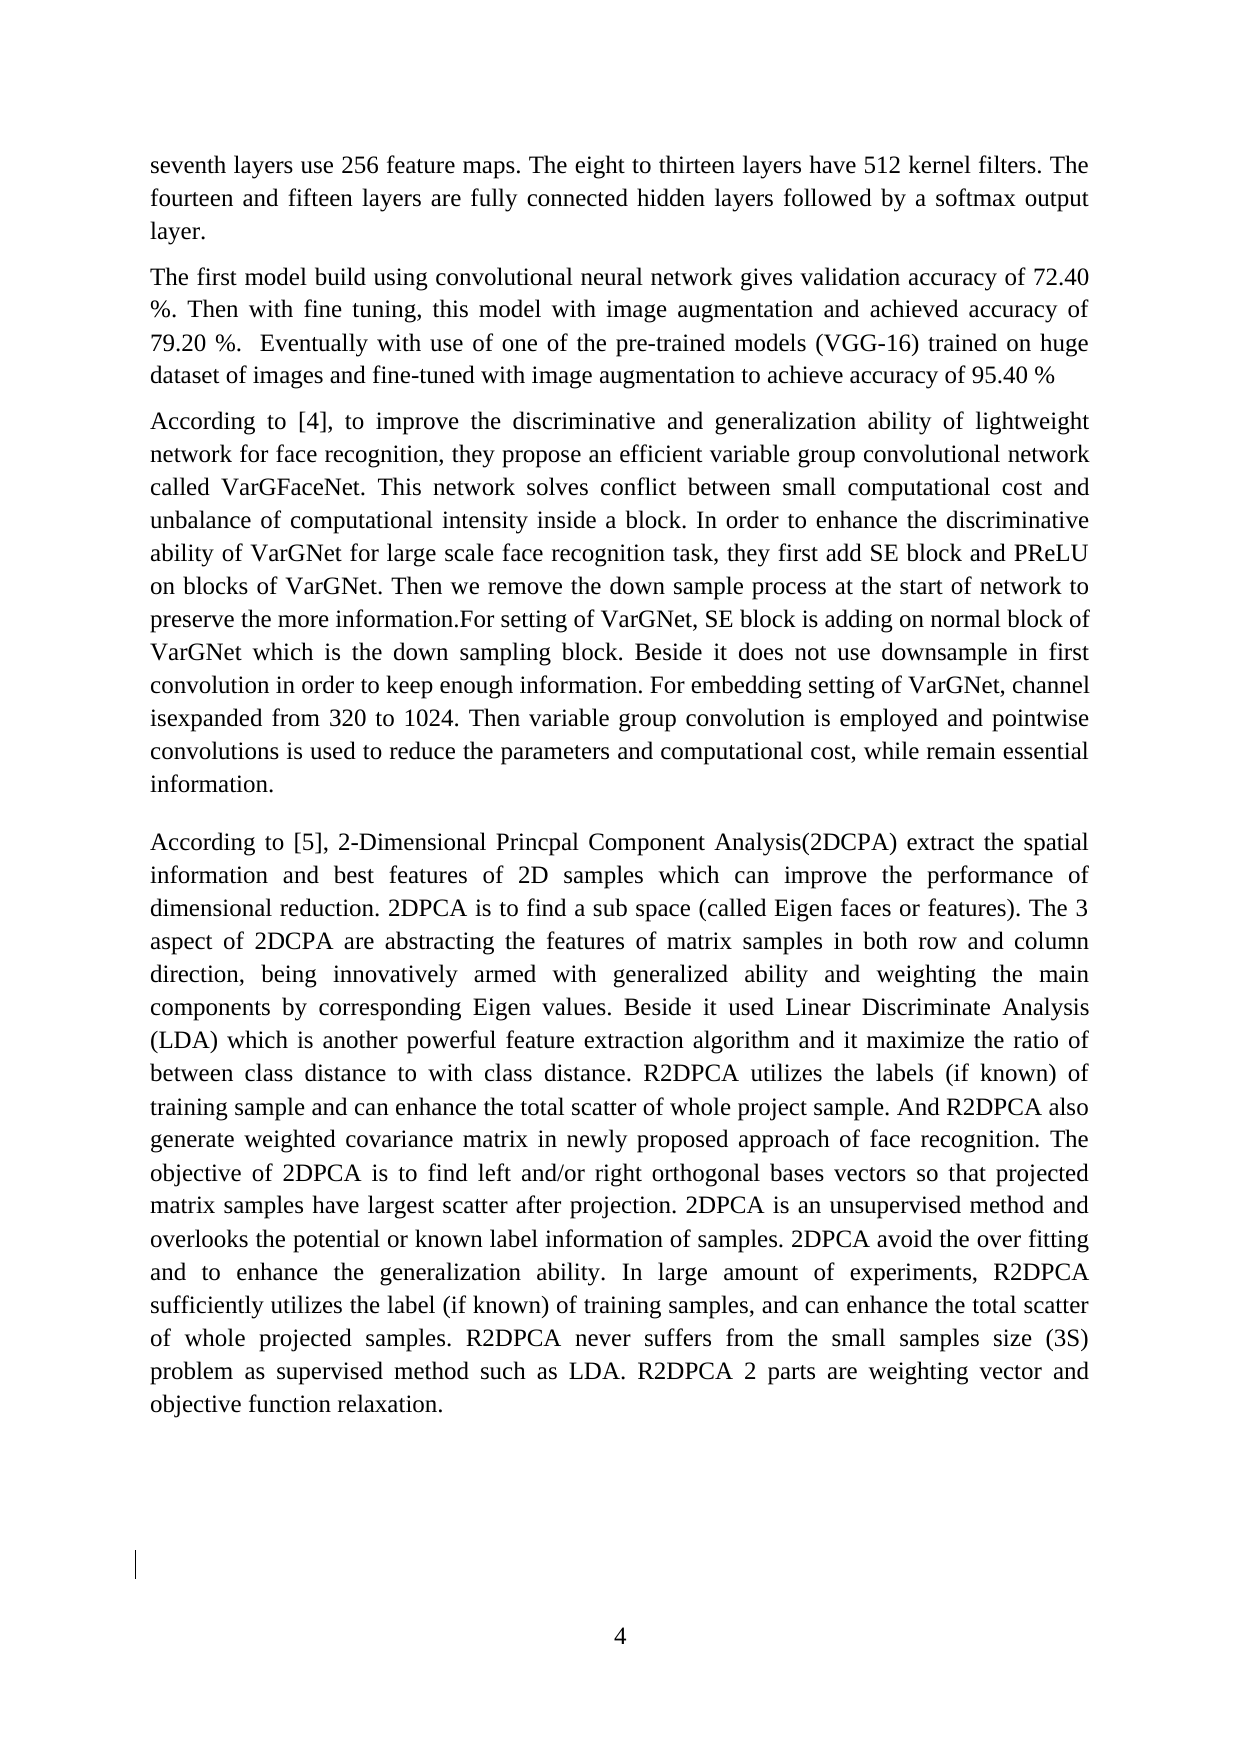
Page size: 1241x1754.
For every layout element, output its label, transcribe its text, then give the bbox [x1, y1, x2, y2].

text The first model build using convolutional neural network gives validation accuracy of 72.40 %. Then with fine tuning, this model with image augmentation and achieved accuracy of 79.20 %. Eventually with use of one of the pre-trained models (VGG-16) trained on huge dataset of images and fine-tuned with image augmentation to achieve accuracy of 95.40 % [150, 262, 1090, 389]
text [150, 150, 1090, 245]
text According to [5], 2-Dimensional Princpal Component Analysis(2DCPA) extract the spatial information and best features of 2D samples which can improve the performance of dimensional reduction. 2DPCA is to find a sub space (called Eigen faces or features). The 3 aspect of 2DCPA are abstracting the features of matrix samples in both row and column direction, being innovatively armed with generalized ability and weighting the main components by corresponding Eigen values. Beside it used Linear Discriminate Analysis (LDA) which is another powerful feature extraction algorithm and it maximize the ratio of between class distance to with class distance. R2DPCA utilizes the labels (if known) of training sample and can enhance the total scatter of whole project sample. And R2DPCA also generate weighted covariance matrix in newly proposed approach of face recognition. The objective of 2DPCA is to find left and/or right orthogonal bases vectors so that projected matrix samples have largest scatter after projection. 2DPCA is an unsupervised method and overlooks the potential or known label information of samples. 2DPCA avoid the over fitting and to enhance the generalization ability. In large amount of experiments, R2DPCA sufficiently utilizes the label (if known) of training samples, and can enhance the total scatter of whole projected samples. R2DPCA never suffers from the small samples size (3S) problem as supervised method such as LDA. R2DPCA 2 parts are weighting vector and objective function relaxation. [150, 827, 1090, 1417]
text According to [4], to improve the discriminative and generalization ability of lightweight network for face recognition, they propose an efficient variable group convolutional network called VarGFaceNet. This network solves conflict between small computational cost and unbalance of computational intensity inside a block. In order to enhance the discriminative ability of VarGNet for large scale face recognition task, they first add SE block and PReLU on blocks of VarGNet. Then we remove the down sample process at the start of network to preserve the more information.For setting of VarGNet, SE block is adding on normal block of VarGNet which is the down sampling block. Beside it does not use downsample in first convolution in order to keep enough information. For embedding setting of VarGNet, channel isexpanded from 320 to 1024. Then variable group convolution is employed and pointwise convolutions is used to reduce the parameters and computational cost, while remain essential information. [150, 406, 1090, 798]
